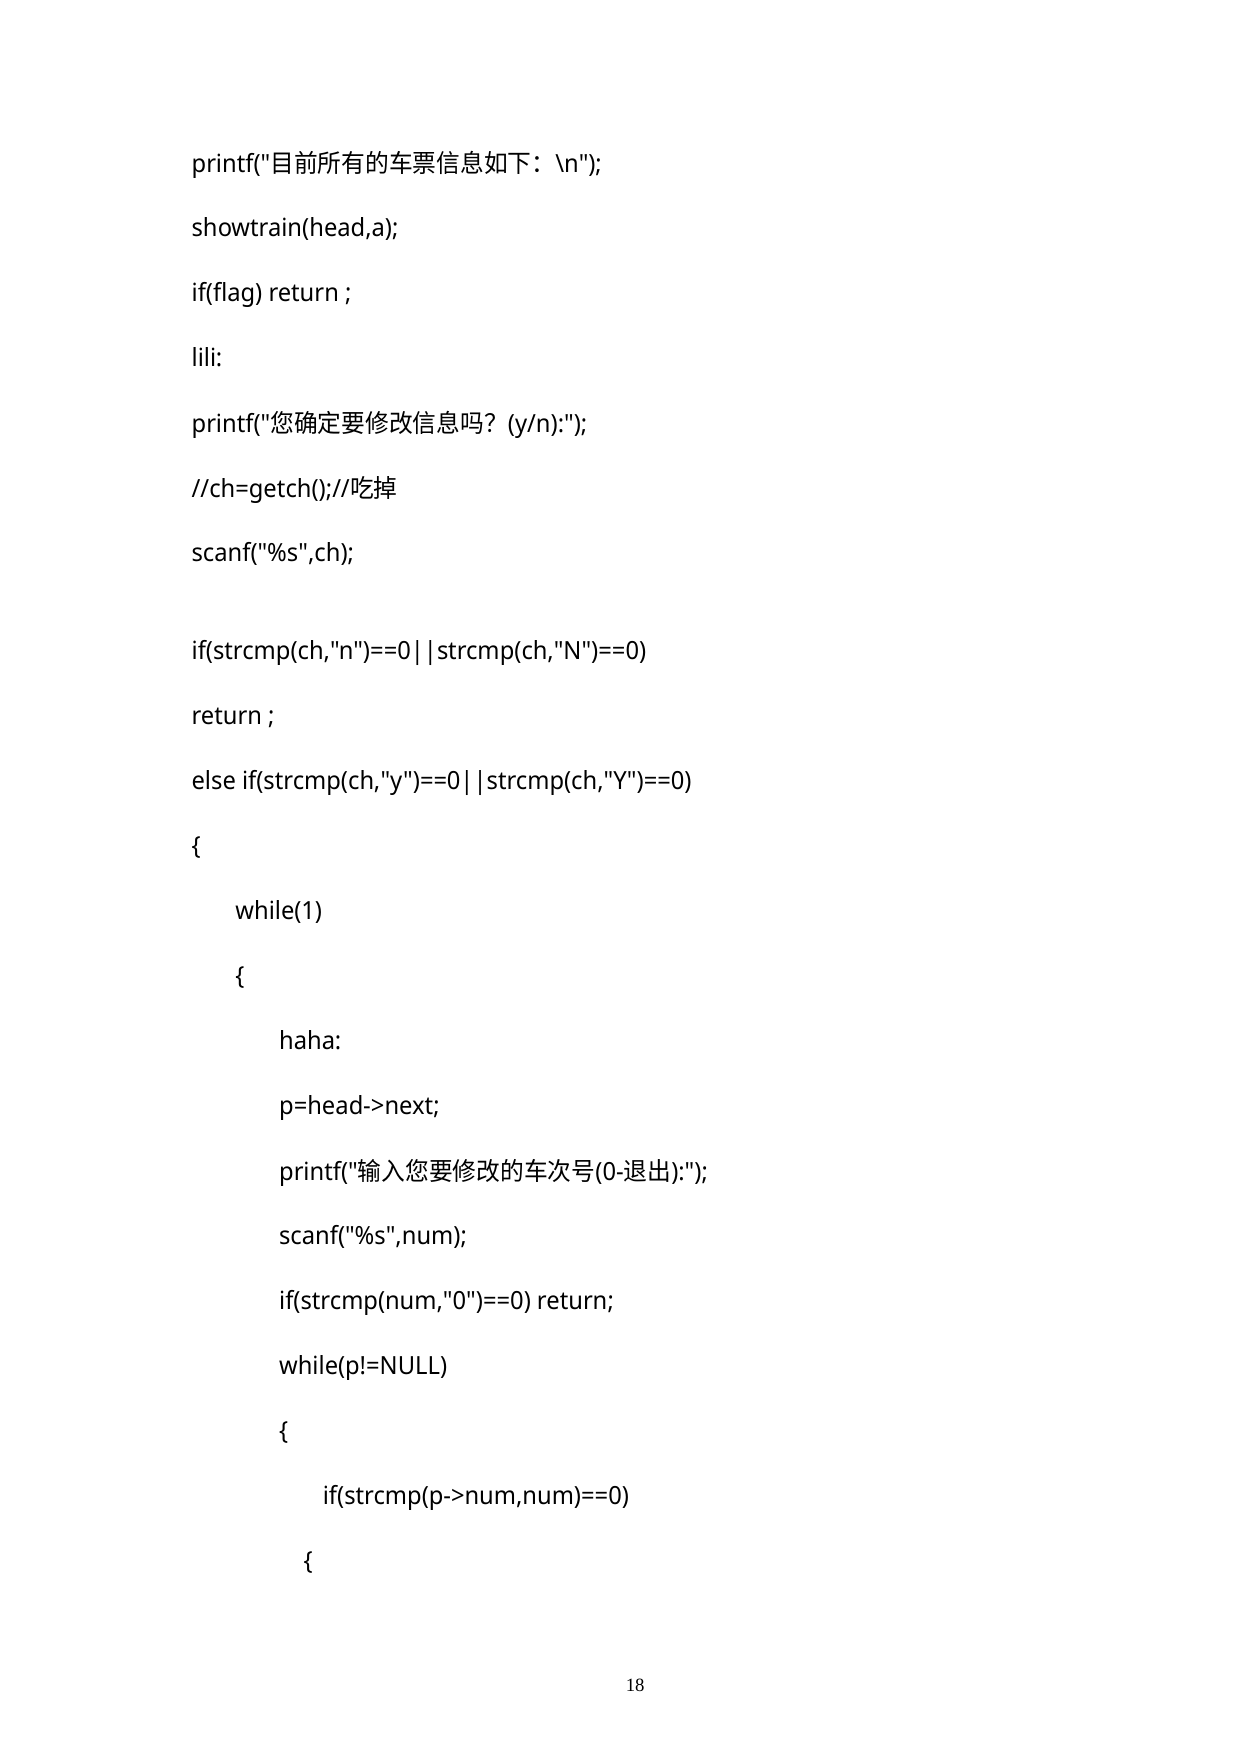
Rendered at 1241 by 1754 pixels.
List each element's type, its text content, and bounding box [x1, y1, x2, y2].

text { [148, 942, 1122, 1007]
text haha: [148, 1007, 1122, 1072]
text scanf("%s",ch); [148, 519, 1122, 584]
text { [148, 1527, 1122, 1592]
text p=head->next; [148, 1072, 1122, 1137]
text return ; [148, 682, 1122, 747]
text if(strcmp(ch,"n")==0||strcmp(ch,"N")==0) [148, 617, 1122, 682]
text printf("您确定要修改信息吗？(y/n):"); [148, 389, 1122, 454]
text lili: [148, 324, 1122, 389]
text printf("目前所有的车票信息如下：\n"); [148, 129, 1122, 194]
text while(p!=NULL) [148, 1332, 1122, 1397]
text if(strcmp(p->num,num)==0) [148, 1462, 1122, 1527]
text { [148, 1397, 1122, 1462]
text { [148, 812, 1122, 877]
text if(strcmp(num,"0")==0) return; [148, 1267, 1122, 1332]
text //ch=getch();//吃掉 [148, 454, 1122, 519]
text if(flag) return ; [148, 259, 1122, 324]
text showtrain(head,a); [148, 194, 1122, 259]
text scanf("%s",num); [148, 1202, 1122, 1267]
text while(1) [148, 877, 1122, 942]
text printf("输入您要修改的车次号(0-退出):"); [148, 1137, 1122, 1202]
text else if(strcmp(ch,"y")==0||strcmp(ch,"Y")==0) [148, 747, 1122, 812]
